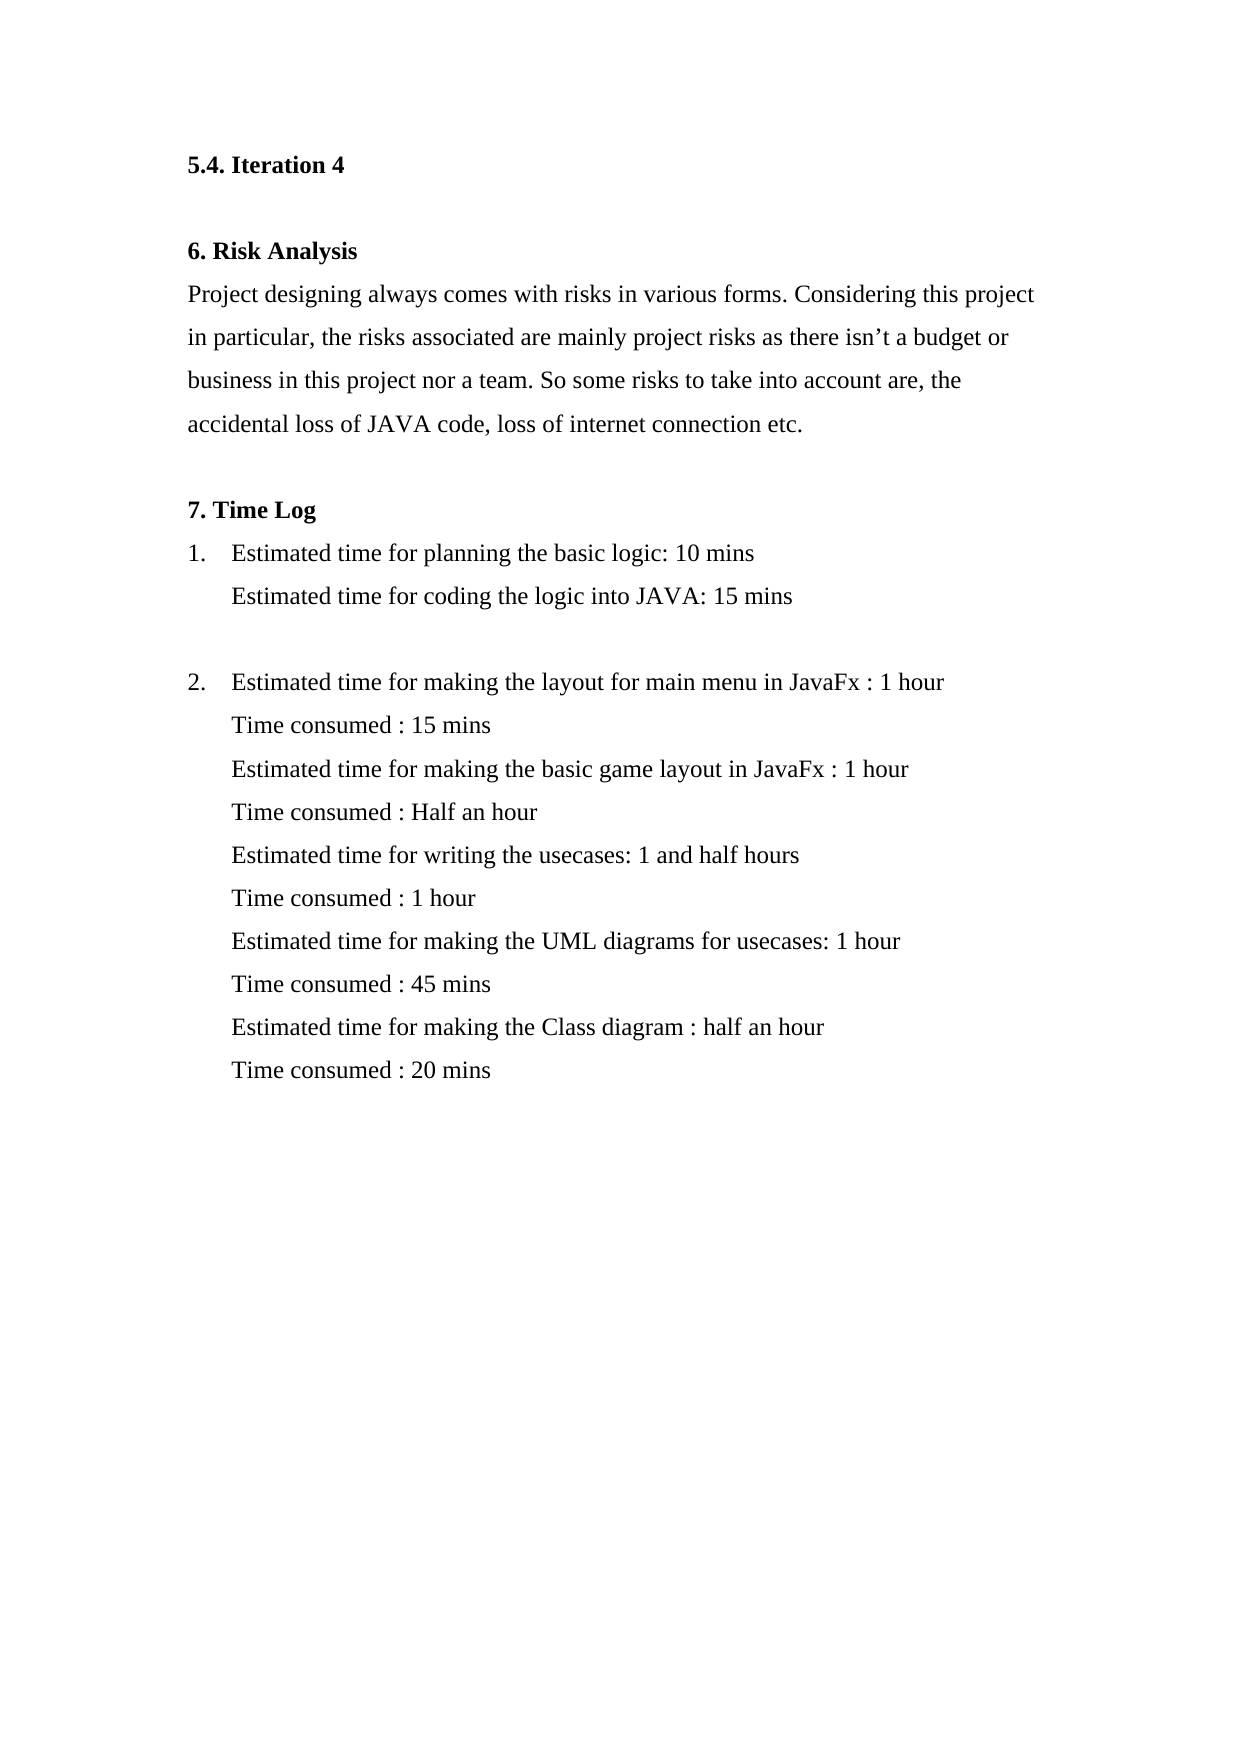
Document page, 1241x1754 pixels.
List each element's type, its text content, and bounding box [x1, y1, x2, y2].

list Estimated time for making the layout for main menu in JavaFx : 1 hour [187, 667, 1053, 696]
text Estimated time for making the Class diagram : half an hour [187, 1012, 1053, 1041]
text Estimated time for making the basic game layout in JavaFx : 1 hour [187, 754, 1053, 782]
text Estimated time for making the UML diagrams for usecases: 1 hour [187, 926, 1053, 955]
text Estimated time for coding the logic into JAVA: 15 mins [187, 581, 1053, 610]
text Project designing always comes with risks in various forms. Considering this project in particular, the risks associated are mainly project risks as there isn’t a budget or business in this project nor a team. So some risks to take into account are, the accidental loss of JAVA code, loss of internet connection etc. [187, 279, 1053, 437]
text 5.4. Iteration 4 [187, 150, 1053, 179]
text Time consumed : 45 mins [187, 969, 1053, 998]
text 6. Risk Analysis [187, 236, 1053, 265]
text Time consumed : 1 hour [187, 883, 1053, 912]
list Time Log [187, 495, 1053, 524]
text Estimated time for writing the usecases: 1 and half hours [187, 840, 1053, 869]
text Time consumed : 15 mins [187, 711, 1053, 739]
list Estimated time for planning the basic logic: 10 mins [187, 538, 1053, 567]
text Time consumed : 20 mins [187, 1056, 1053, 1084]
text Time consumed : Half an hour [187, 797, 1053, 826]
